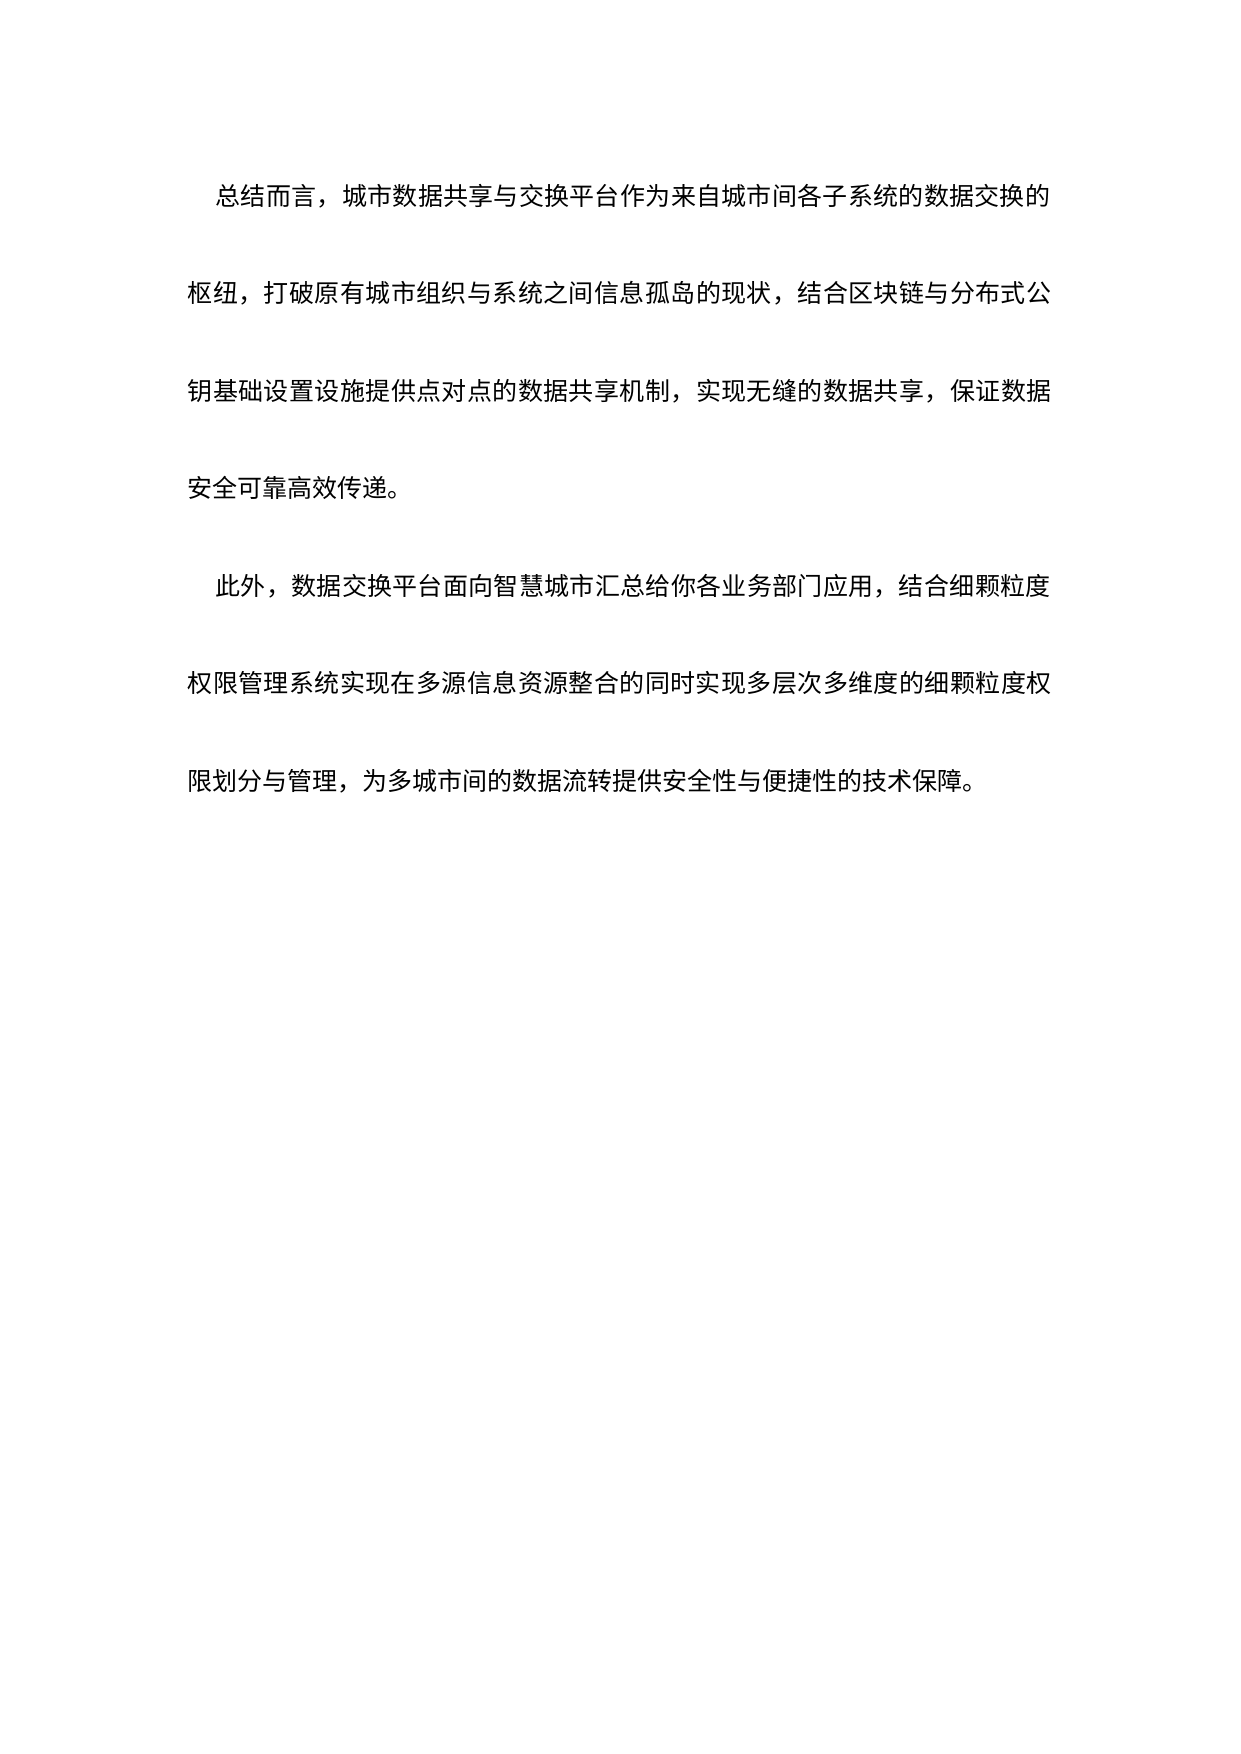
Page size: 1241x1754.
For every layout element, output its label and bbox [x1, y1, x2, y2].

text [187, 162, 1053, 861]
